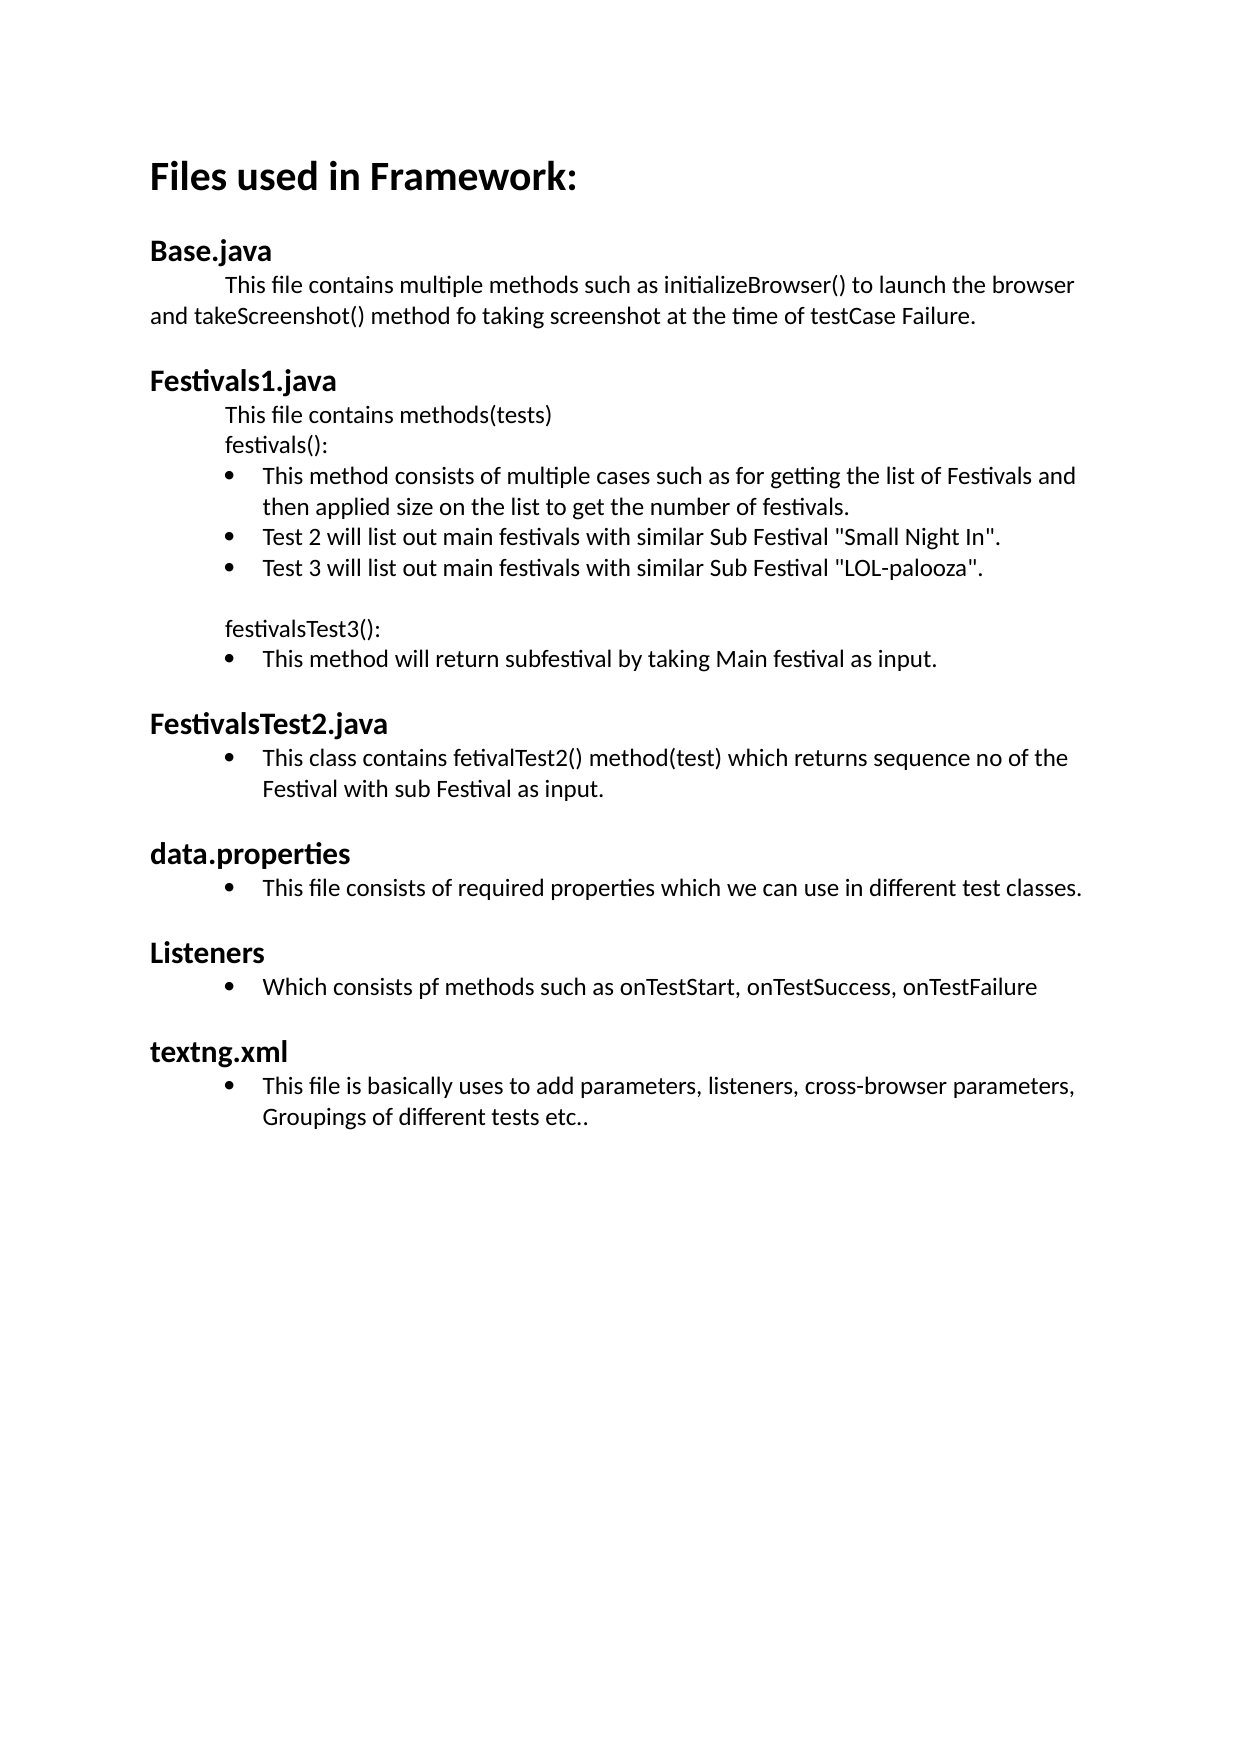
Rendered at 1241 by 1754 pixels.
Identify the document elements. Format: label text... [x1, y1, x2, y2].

text Festivals1.java [150, 361, 1090, 399]
list Which consists pf methods such as onTestStart, onTestSuccess, onTestFailure [225, 971, 1090, 1002]
list This file consists of required properties which we can use in different test classes. [225, 872, 1090, 903]
list Test 3 will list out main festivals with similar Sub Festival "LOL-palooza". [225, 552, 1090, 582]
list This method consists of multiple cases such as for getting the list of Festivals and then applied size on the list to get the number of festivals. [225, 460, 1090, 521]
text This file contains multiple methods such as initializeBrowser() to launch the browser and takeScreenshot() method fo taking screenshot at the time of testCase Failure. [150, 269, 1090, 331]
list Test 2 will list out main festivals with similar Sub Festival "Small Night In". [225, 521, 1090, 552]
text Listeners [150, 933, 1090, 971]
text festivalsTest3(): [150, 613, 1090, 643]
list This method will return subfestival by taking Main festival as input. [225, 643, 1090, 674]
text This file contains methods(tests) [150, 399, 1090, 430]
text textng.xml [150, 1032, 1090, 1071]
text Base.java [150, 231, 1090, 269]
text Files used in Framework: [150, 150, 1090, 201]
text FestivalsTest2.java [150, 704, 1090, 742]
list This file is basically uses to add parameters, listeners, cross-browser parameters, Groupings of different tests etc.. [225, 1071, 1090, 1132]
text data.properties [150, 834, 1090, 872]
list This class contains fetivalTest2() method(test) which returns sequence no of the Festival with sub Festival as input. [225, 742, 1090, 803]
text festivals(): [150, 430, 1090, 460]
